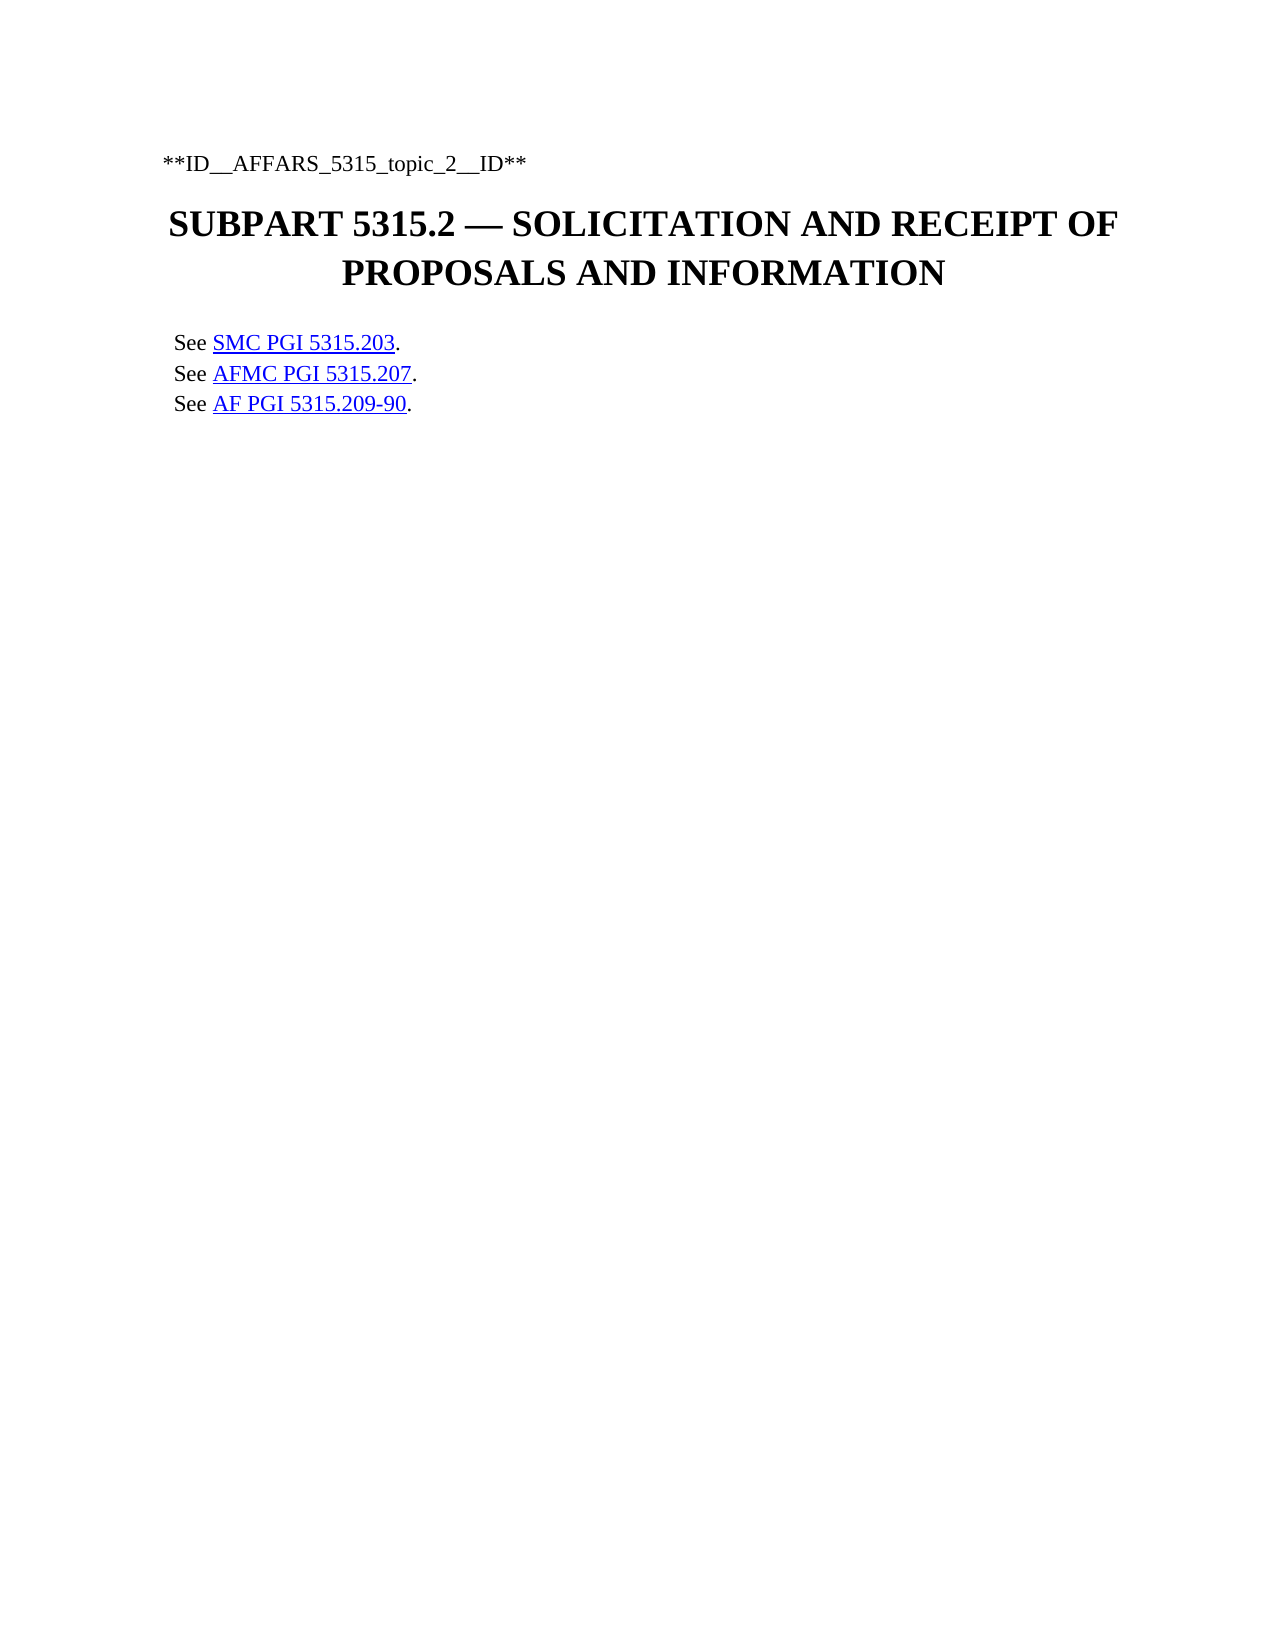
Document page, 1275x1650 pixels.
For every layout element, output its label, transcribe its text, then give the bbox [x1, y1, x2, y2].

text See SMC PGI 5315.203. [163, 319, 1135, 349]
subtitle SUBPART 5315.2 — SOLICITATION AND RECEIPT OF PROPOSALS AND INFORMATION [162, 201, 1125, 294]
text **ID__AFFARS_5315_topic_2__ID** [162, 150, 1125, 176]
text See AF PGI 5315.209-90. [163, 379, 1135, 427]
text See AFMC PGI 5315.207. [163, 349, 1135, 379]
